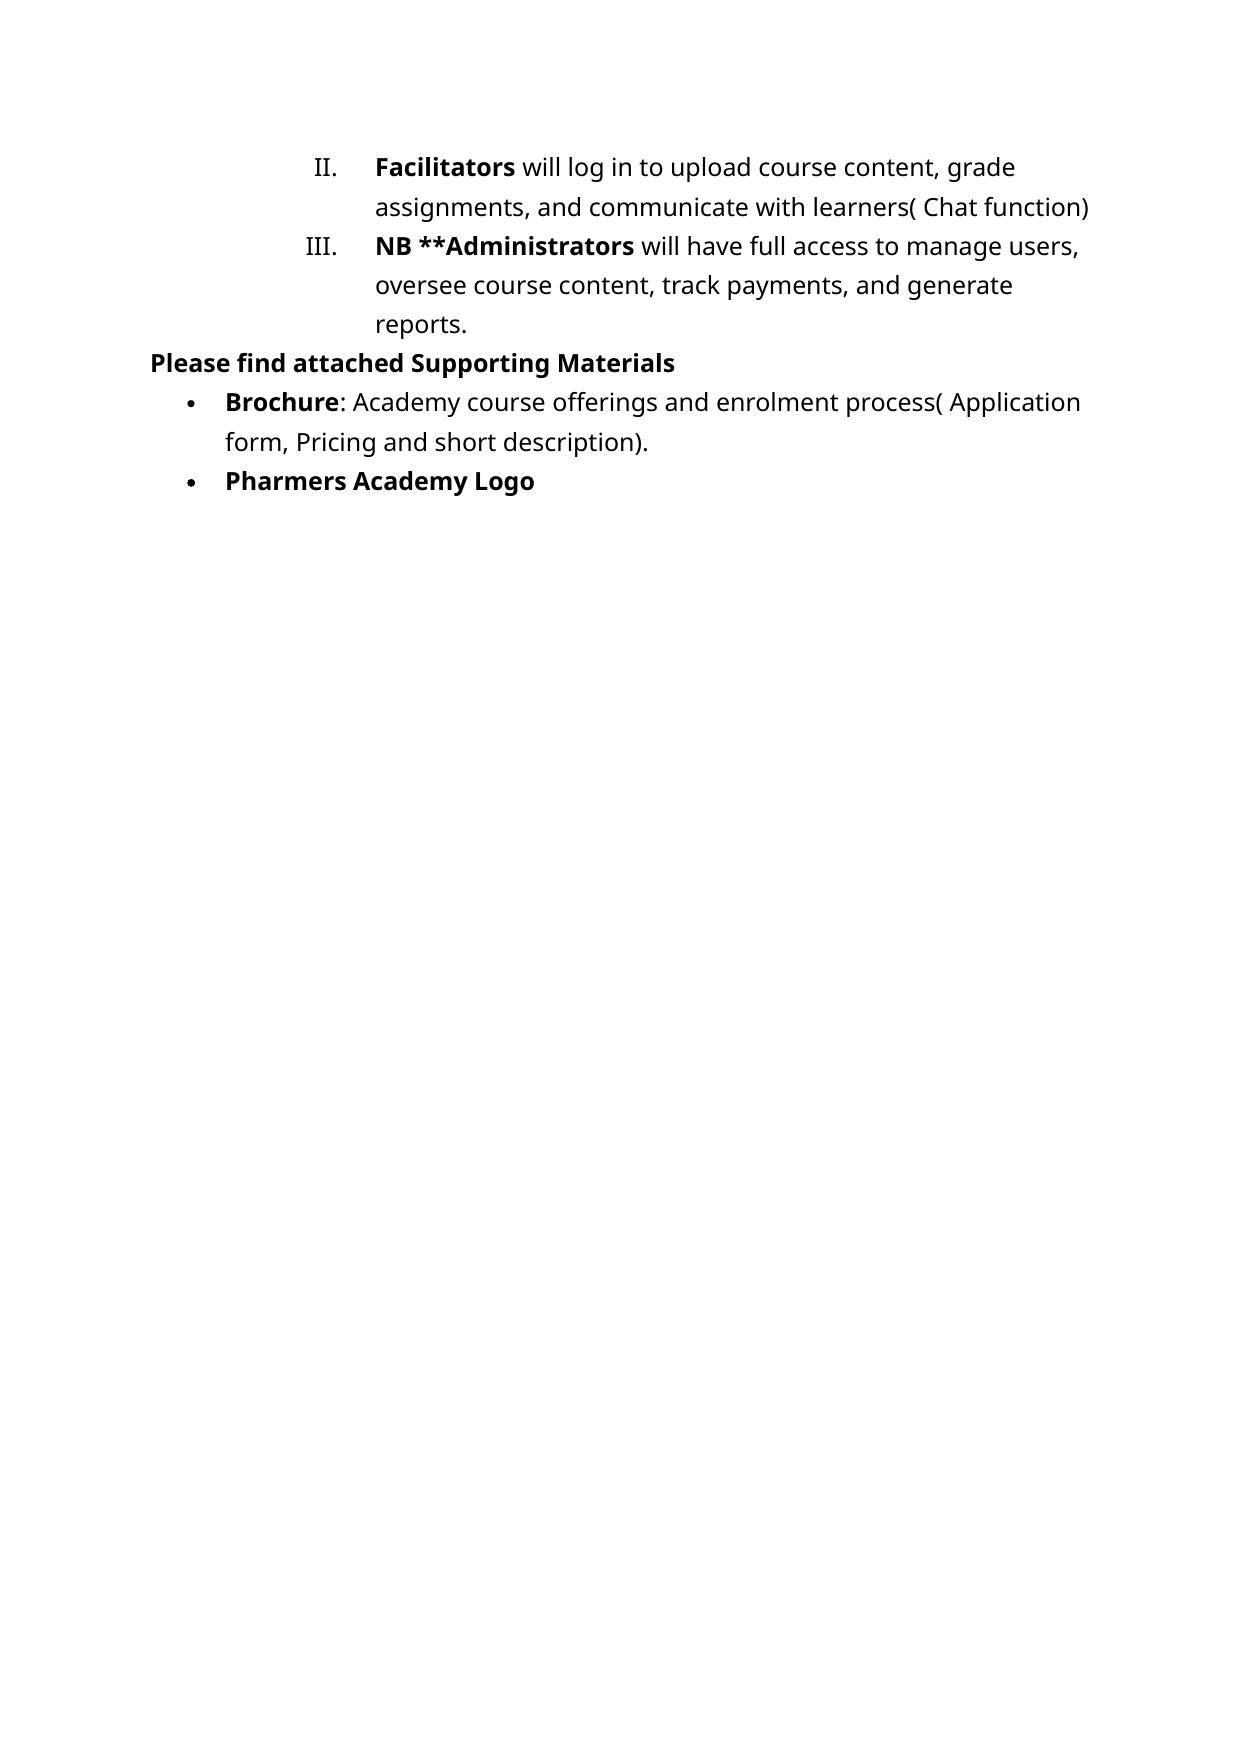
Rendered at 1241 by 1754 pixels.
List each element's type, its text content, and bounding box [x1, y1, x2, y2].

text Please find attached Supporting Materials [150, 346, 1090, 380]
list Facilitators will log in to upload course content, grade assignments, and communicate with learners( Chat function) [337, 150, 1090, 223]
list Pharmers Academy Logo [187, 463, 1090, 497]
list NB **Administrators will have full access to manage users, oversee course content, track payments, and generate reports. [337, 228, 1090, 341]
list Brochure: Academy course offerings and enrolment process( Application form, Pricing and short description). [187, 385, 1090, 458]
